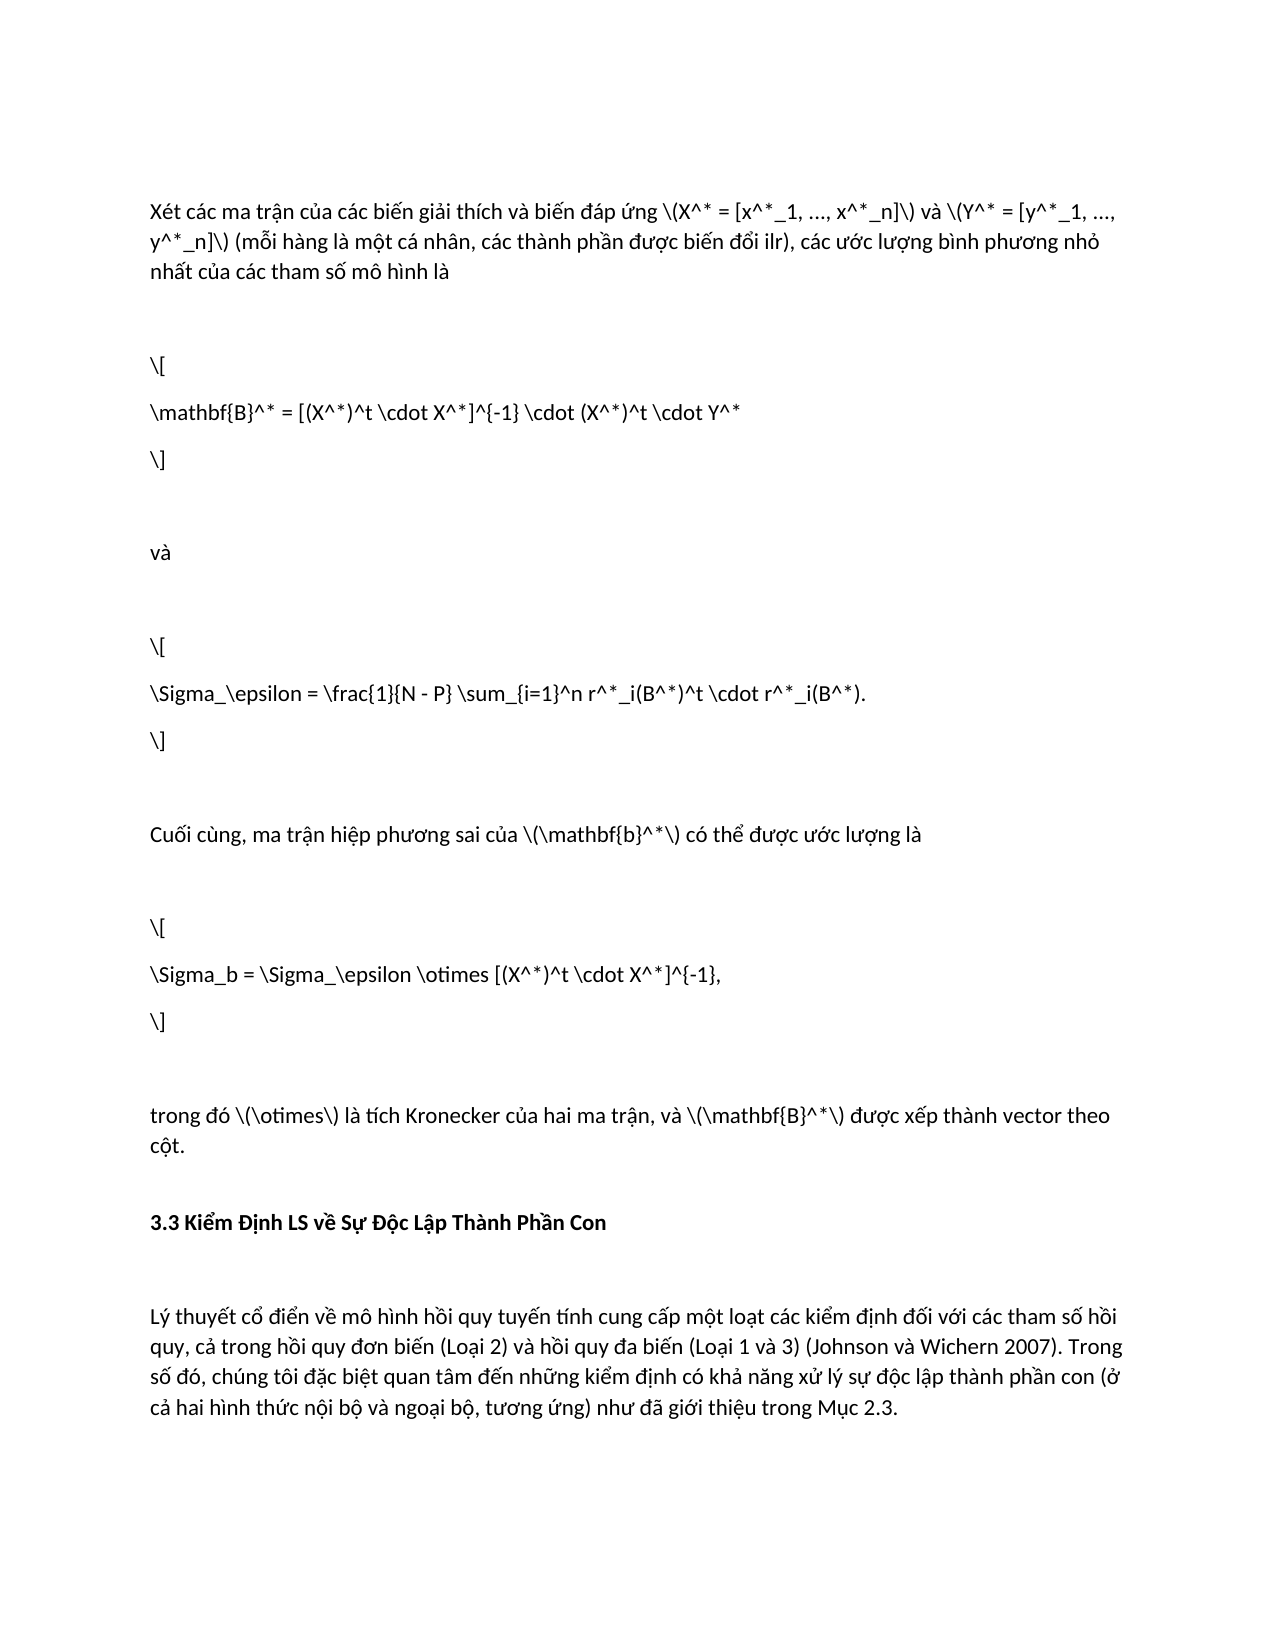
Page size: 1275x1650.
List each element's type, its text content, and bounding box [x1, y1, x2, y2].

text Xét các ma trận của các biến giải thích và biến đáp ứng \(X^* = [x^*_1, ..., x^*_n]\) và \(Y^* = [y^*_1, ..., y^*_n]\) (mỗi hàng là một cá nhân, các thành phần được biến đổi ilr), các ước lượng bình phương nhỏ nhất của các tham số mô hình là [150, 197, 1125, 285]
text \[ [150, 351, 1125, 379]
text \] [150, 726, 1125, 754]
text trong đó \(\otimes\) là tích Kronecker của hai ma trận, và \(\mathbf{B}^*\) được xếp thành vector theo cột. [150, 1101, 1125, 1189]
text \Sigma_b = \Sigma_\epsilon \otimes [(X^*)^t \cdot X^*]^{-1}, [150, 960, 1125, 988]
text và [150, 538, 1125, 567]
text \] [150, 445, 1125, 473]
text \Sigma_\epsilon = \frac{1}{N - P} \sum_{i=1}^n r^*_i(B^*)^t \cdot r^*_i(B^*). [150, 679, 1125, 707]
text \[ [150, 632, 1125, 660]
text Lý thuyết cổ điển về mô hình hồi quy tuyến tính cung cấp một loạt các kiểm định đối với các tham số hồi quy, cả trong hồi quy đơn biến (Loại 2) và hồi quy đa biến (Loại 1 và 3) (Johnson và Wichern 2007). Trong số đó, chúng tôi đặc biệt quan tâm đến những kiểm định có khả năng xử lý sự độc lập thành phần con (ở cả hai hình thức nội bộ và ngoại bộ, tương ứng) như đã giới thiệu trong Mục 2.3. [150, 1302, 1125, 1421]
text \] [150, 1007, 1125, 1035]
text Cuối cùng, ma trận hiệp phương sai của \(\mathbf{b}^*\) có thể được ước lượng là [150, 820, 1125, 848]
text 3.3 Kiểm Định LS về Sự Độc Lập Thành Phần Con [150, 1208, 1125, 1236]
text \mathbf{B}^* = [(X^*)^t \cdot X^*]^{-1} \cdot (X^*)^t \cdot Y^* [150, 398, 1125, 426]
text \[ [150, 913, 1125, 942]
